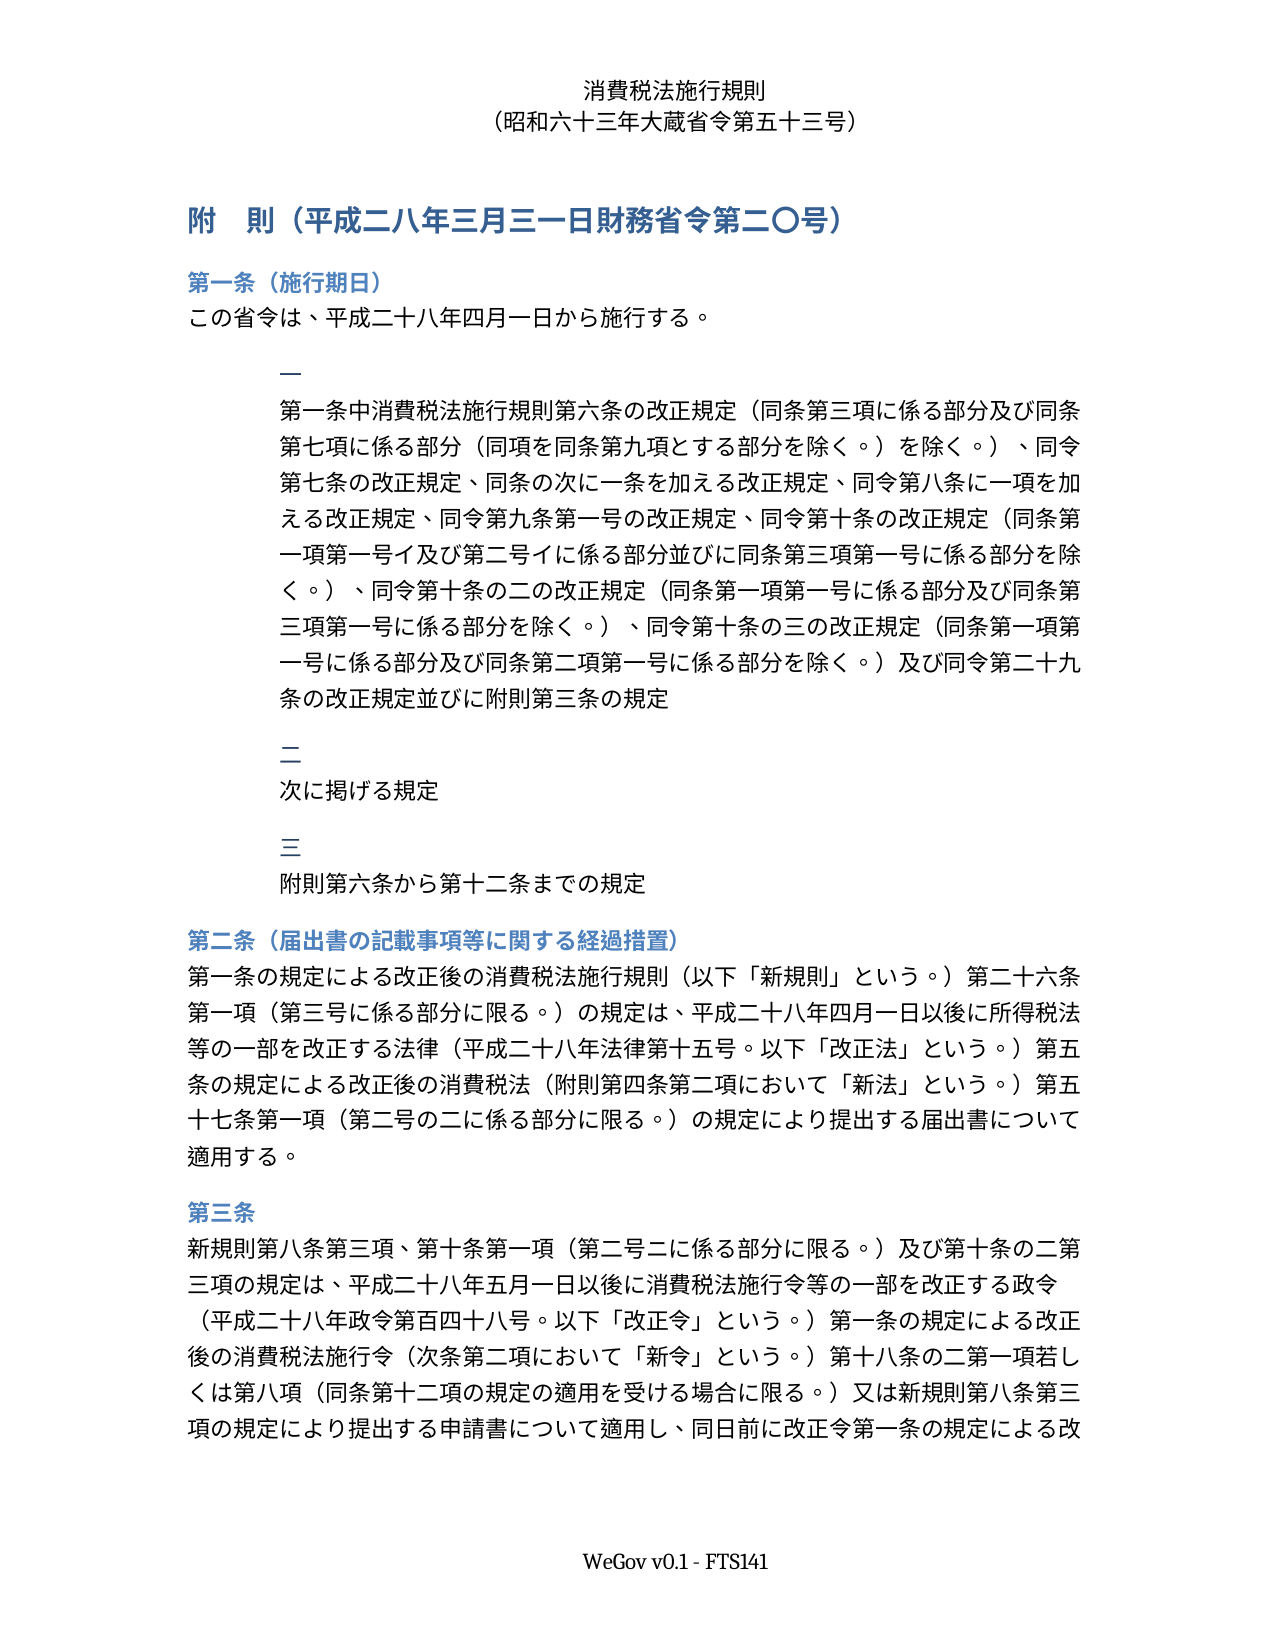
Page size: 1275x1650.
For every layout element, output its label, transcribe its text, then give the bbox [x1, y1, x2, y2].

subtitle 第二条（届出書の記載事項等に関する経過措置） [187, 925, 1087, 956]
subtitle 第一条（施行期日） [187, 266, 1087, 298]
subtitle 第三条 [187, 1197, 1087, 1228]
subtitle 一 [279, 359, 1087, 390]
text この省令は、平成二十八年四月一日から施行する。 [187, 302, 1087, 334]
text 次に掲げる規定 [279, 775, 1087, 807]
text 第一条中消費税法施行規則第六条の改正規定（同条第三項に係る部分及び同条第七項に係る部分（同項を同条第九項とする部分を除く。）を除く。）、同令第七条の改正規定、同条の次に一条を加える改正規定、同令第八条に一項を加える改正規定、同令第九条第一号の改正規定、同令第十条の改正規定（同条第一項第一号イ及び第二号イに係る部分並びに同条第三項第一号に係る部分を除く。）、同令第十条の二の改正規定（同条第一項第一号に係る部分及び同条第三項第一号に係る部分を除く。）、同令第十条の三の改正規定（同条第一項第一号に係る部分及び同条第二項第一号に係る部分を除く。）及び同令第二十九条の改正規定並びに附則第三条の規定 [279, 395, 1087, 714]
subtitle 三 [279, 832, 1087, 863]
subtitle 二 [279, 739, 1087, 771]
text 第一条の規定による改正後の消費税法施行規則（以下「新規則」という。）第二十六条第一項（第三号に係る部分に限る。）の規定は、平成二十八年四月一日以後に所得税法等の一部を改正する法律（平成二十八年法律第十五号。以下「改正法」という。）第五条の規定による改正後の消費税法（附則第四条第二項において「新法」という。）第五十七条第一項（第二号の二に係る部分に限る。）の規定により提出する届出書について適用する。 [187, 961, 1087, 1172]
text 附則第六条から第十二条までの規定 [279, 868, 1087, 899]
subtitle 附 則（平成二八年三月三一日財務省令第二〇号） [187, 200, 1087, 240]
